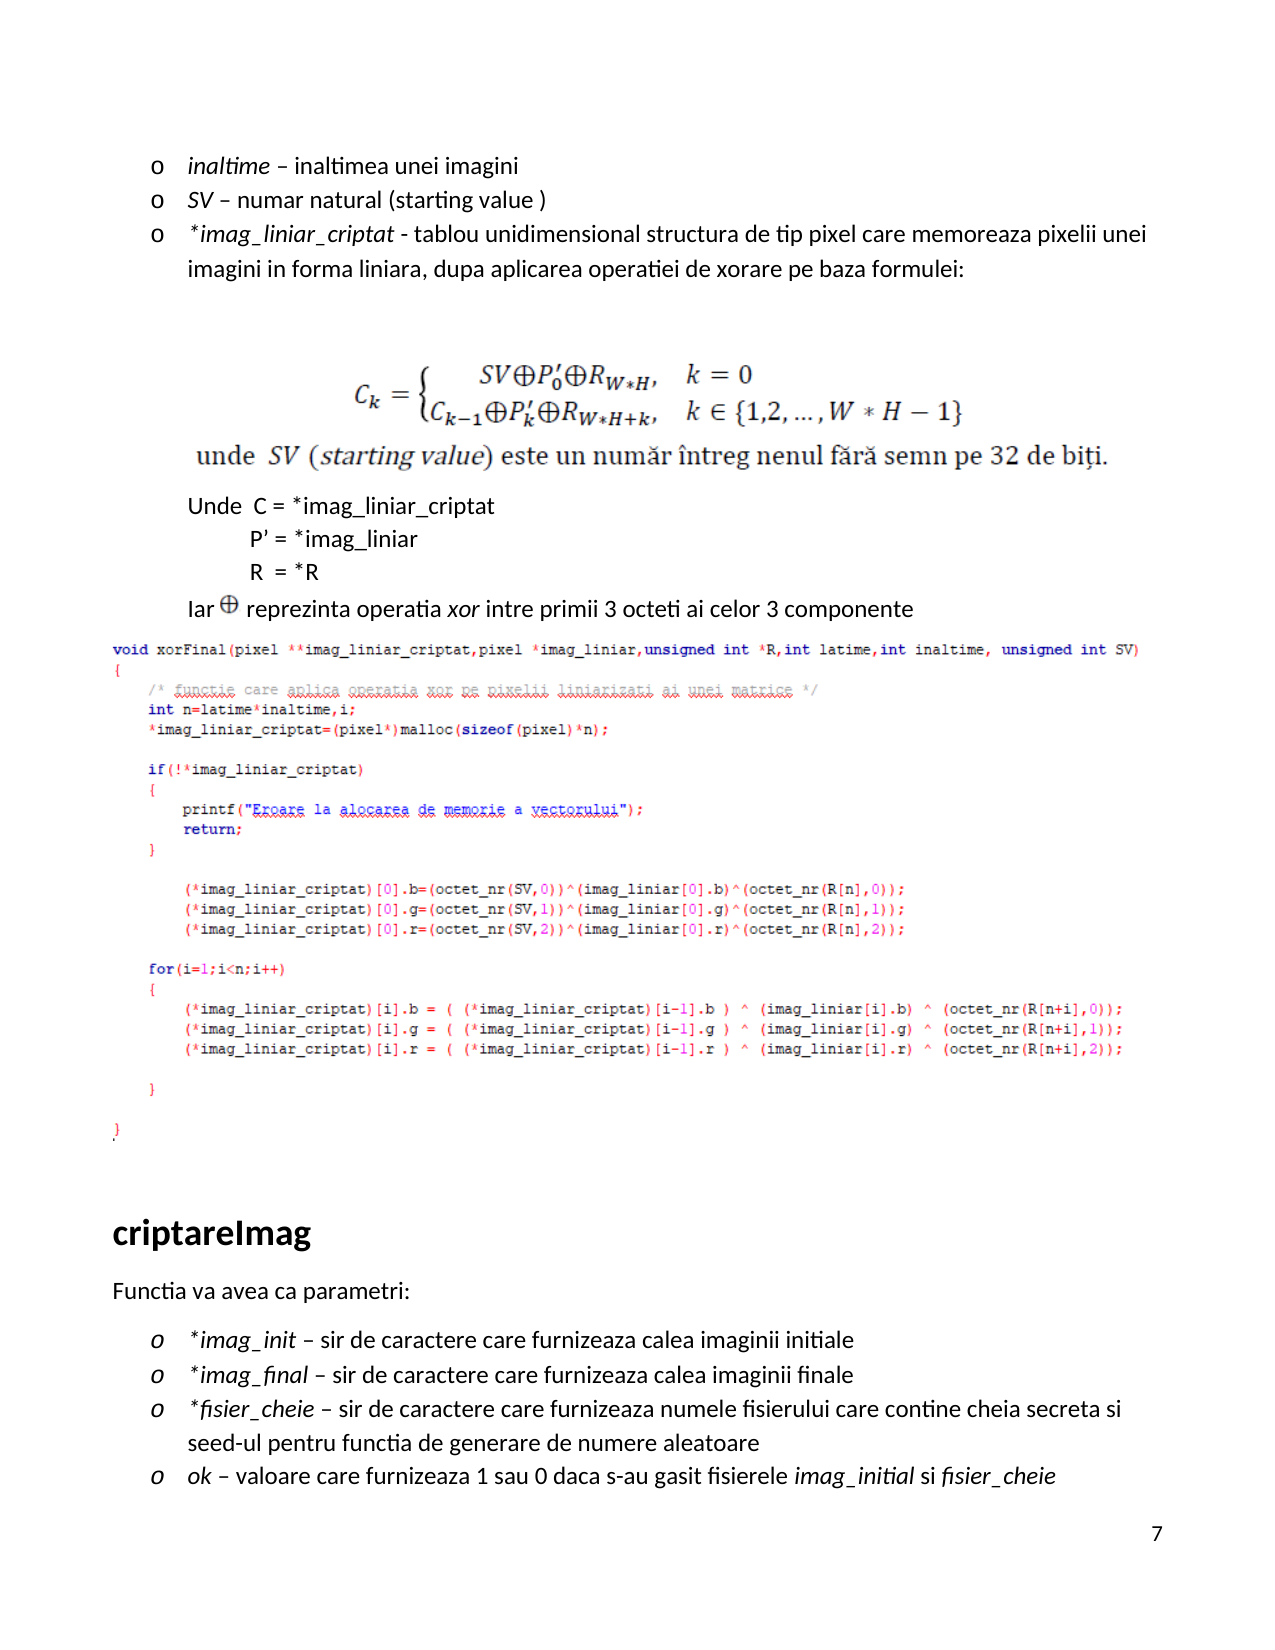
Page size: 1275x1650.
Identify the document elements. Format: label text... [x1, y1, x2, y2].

text criptareImag [112, 1209, 1162, 1255]
list ok – valoare care furnizeaza 1 sau 0 daca s-au gasit fisierele imag_initial si fisier_cheie [150, 1460, 1162, 1492]
list Iar reprezinta operatia xor intre primii 3 octeti ai celor 3 componente [187, 589, 1162, 624]
picture [220, 588, 241, 618]
list *fisier_cheie – sir de caractere care furnizeaza numele fisierului care contine cheia secreta si seed-ul pentru functia de generare de numere aleatoare [150, 1393, 1162, 1458]
list P’ = *imag_liniar [187, 523, 1162, 554]
list inaltime – inaltimea unei imagini [150, 150, 1162, 182]
list Unde C = *imag_liniar_criptat [187, 490, 1162, 521]
picture [187, 351, 1164, 488]
list *imag_final – sir de caractere care furnizeaza calea imaginii finale [150, 1359, 1162, 1391]
list *imag_init – sir de caractere care furnizeaza calea imaginii initiale [150, 1324, 1162, 1356]
list SV – numar natural (starting value ) [150, 184, 1162, 216]
list R = *R [187, 556, 1162, 587]
list *imag_liniar_criptat - tablou unidimensional structura de tip pixel care memoreaza pixelii unei imagini in forma liniara, dupa aplicarea operatiei de xorare pe baza formulei: [150, 218, 1162, 283]
text Functia va avea ca parametri: [112, 1275, 1162, 1306]
picture [112, 643, 1205, 1141]
